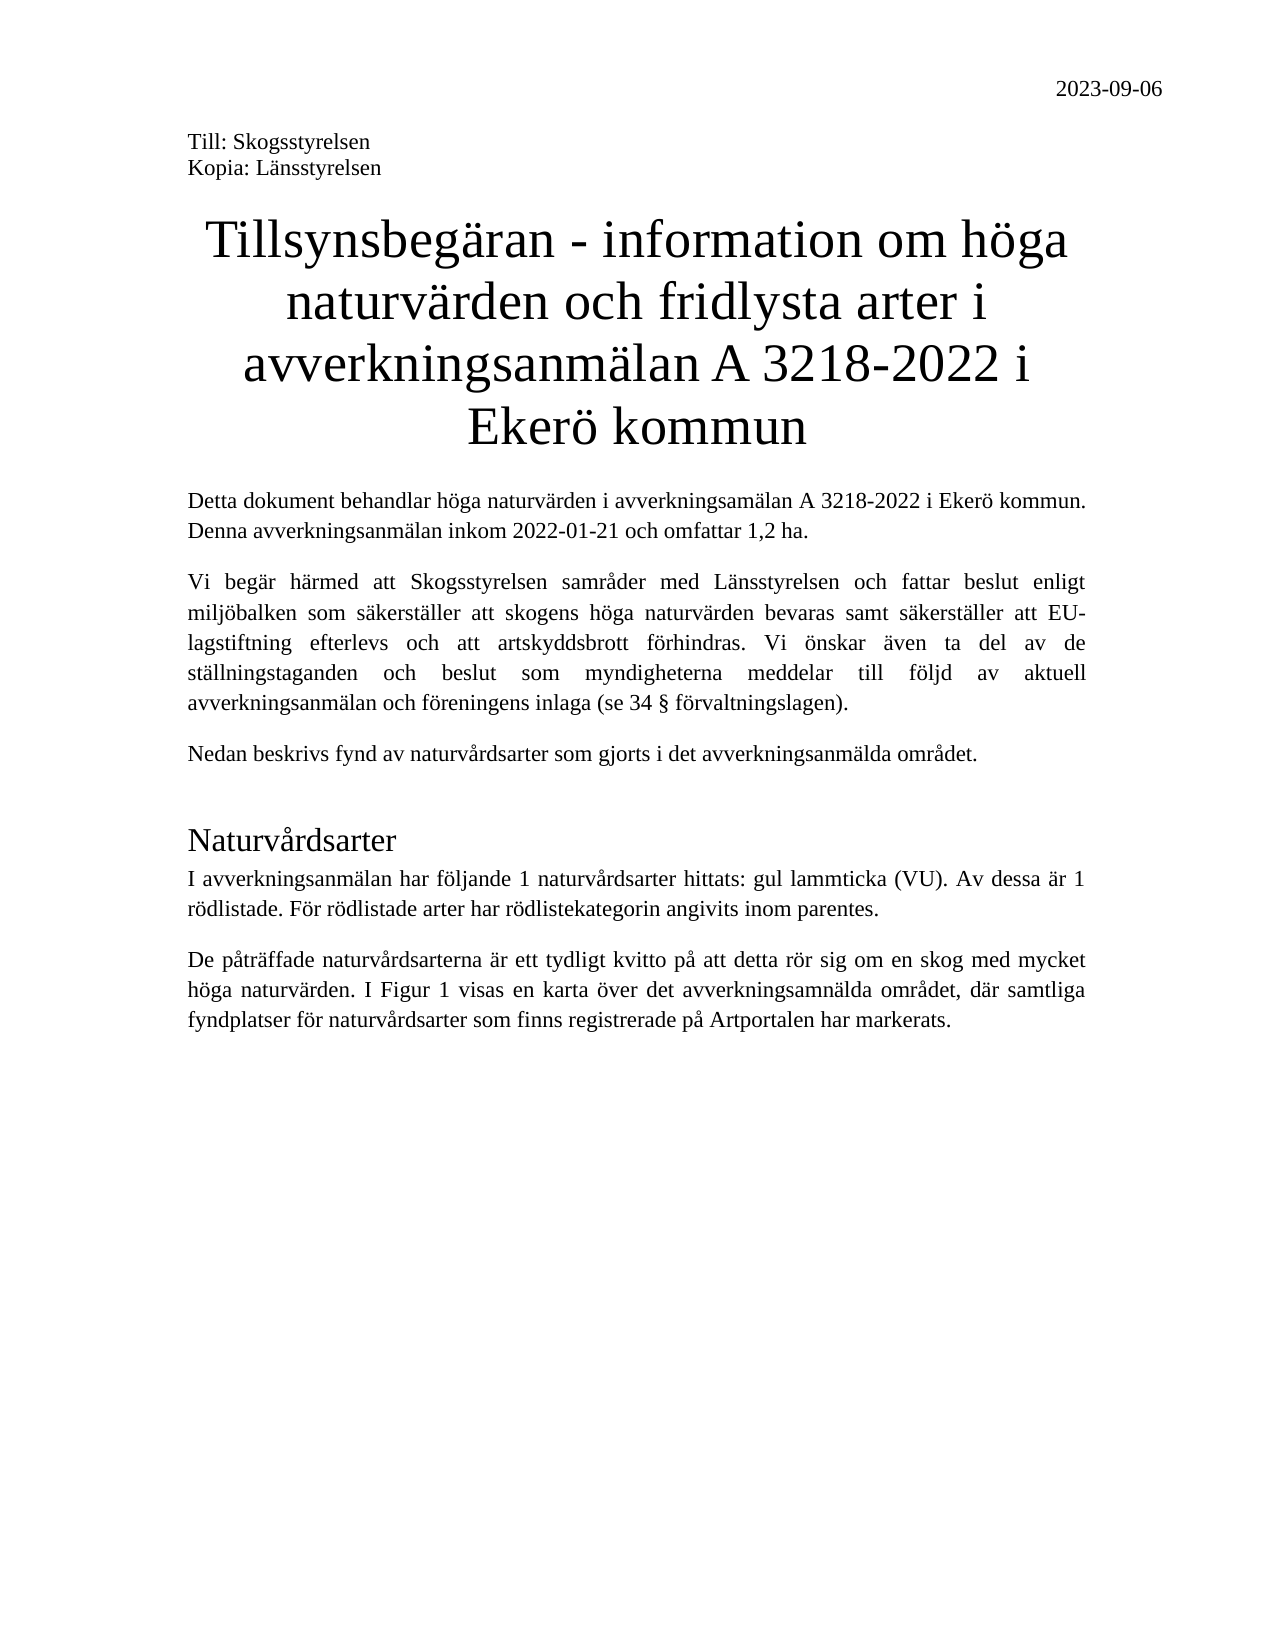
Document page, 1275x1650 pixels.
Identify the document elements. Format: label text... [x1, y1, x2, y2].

title Tillsynsbegäran - information om höga naturvärden och fridlysta arter i avverkningsanmälan A 3218-2022 i Ekerö kommun [187, 207, 1087, 456]
text Detta dokument behandlar höga naturvärden i avverkningsamälan A 3218-2022 i Ekerö kommun. Denna avverkningsanmälan inkom 2022-01-21 och omfattar 1,2 ha. [187, 487, 1087, 544]
text Nedan beskrivs fynd av naturvårdsarter som gjorts i det avverkningsanmälda området. [187, 740, 1087, 767]
text Vi begär härmed att Skogsstyrelsen samråder med Länsstyrelsen och fattar beslut enligt miljöbalken som säkerställer att skogens höga naturvärden bevaras samt säkerställer att EU-lagstiftning efterlevs och att artskyddsbrott förhindras. Vi önskar även ta del av de ställningstaganden och beslut som myndigheterna meddelar till följd av aktuell avverkningsanmälan och föreningens inlaga (se 34 § förvaltningslagen). [187, 568, 1087, 716]
subtitle Naturvårdsarter [187, 821, 1087, 859]
text De påträffade naturvårdsarterna är ett tydligt kvitto på att detta rör sig om en skog med mycket höga naturvärden. I Figur 1 visas en karta över det avverkningsamnälda området, där samtliga fyndplatser för naturvårdsarter som finns registrerade på Artportalen har markerats. [187, 946, 1087, 1033]
text I avverkningsanmälan har följande 1 naturvårdsarter hittats: gul lammticka (VU). Av dessa är 1 rödlistade. För rödlistade arter har rödlistekategorin angivits inom parentes. [187, 864, 1087, 921]
